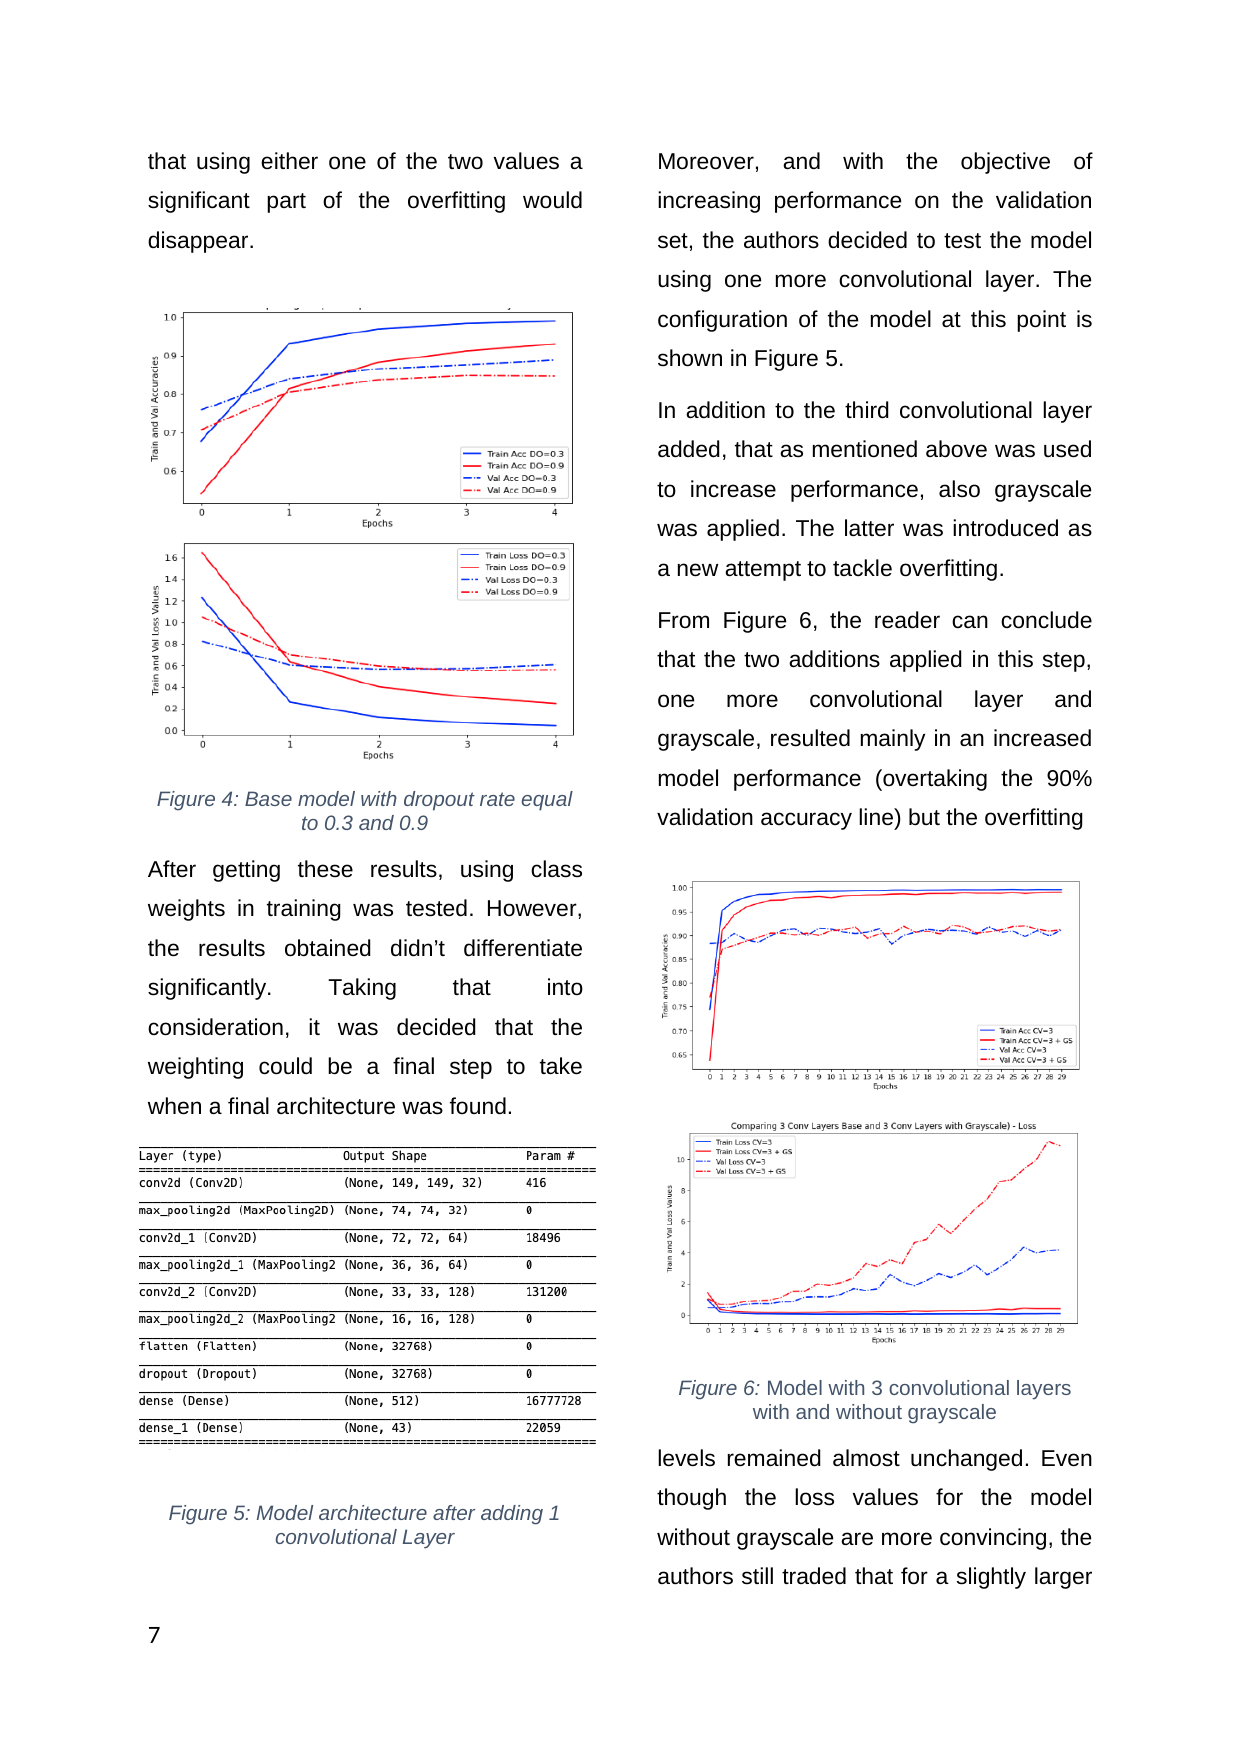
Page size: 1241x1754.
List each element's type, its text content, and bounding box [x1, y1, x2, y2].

picture [657, 1117, 1091, 1350]
text Figure 5: Model architecture after adding 1 convolutional Layer [148, 1501, 583, 1548]
picture [147, 542, 581, 761]
picture [147, 308, 581, 529]
text In addition to the third convolutional layer added, that as mentioned above was used to increase performance, also grayscale was applied. The latter was introduced as a new attempt to tackle overfitting. [657, 397, 1093, 581]
picture [657, 879, 1091, 1091]
text Figure 6: Model with 3 convolutional layers with and without grayscale [657, 1376, 1093, 1424]
picture [133, 1142, 602, 1450]
text Moreover, and with the objective of increasing performance on the validation set, the authors decided to test the model using one more convolutional layer. The configuration of the model at this point is shown in Figure 5. [657, 148, 1093, 371]
text Figure 4: Base model with dropout rate equal to 0.3 and 0.9 [148, 787, 583, 835]
text From Figure 6, the reader can conclude that the two additions applied in this step, one more convolutional layer and grayscale, resulted mainly in an increased model performance (overtaking the 90% validation accuracy line) but the overfitting [657, 607, 1093, 831]
text After getting these results, using class weights in training was tested. However, the results obtained didn’t differentiate significantly. Taking that into consideration, it was decided that the weighting could be a final step to take when a final architecture was found. [148, 856, 583, 1119]
